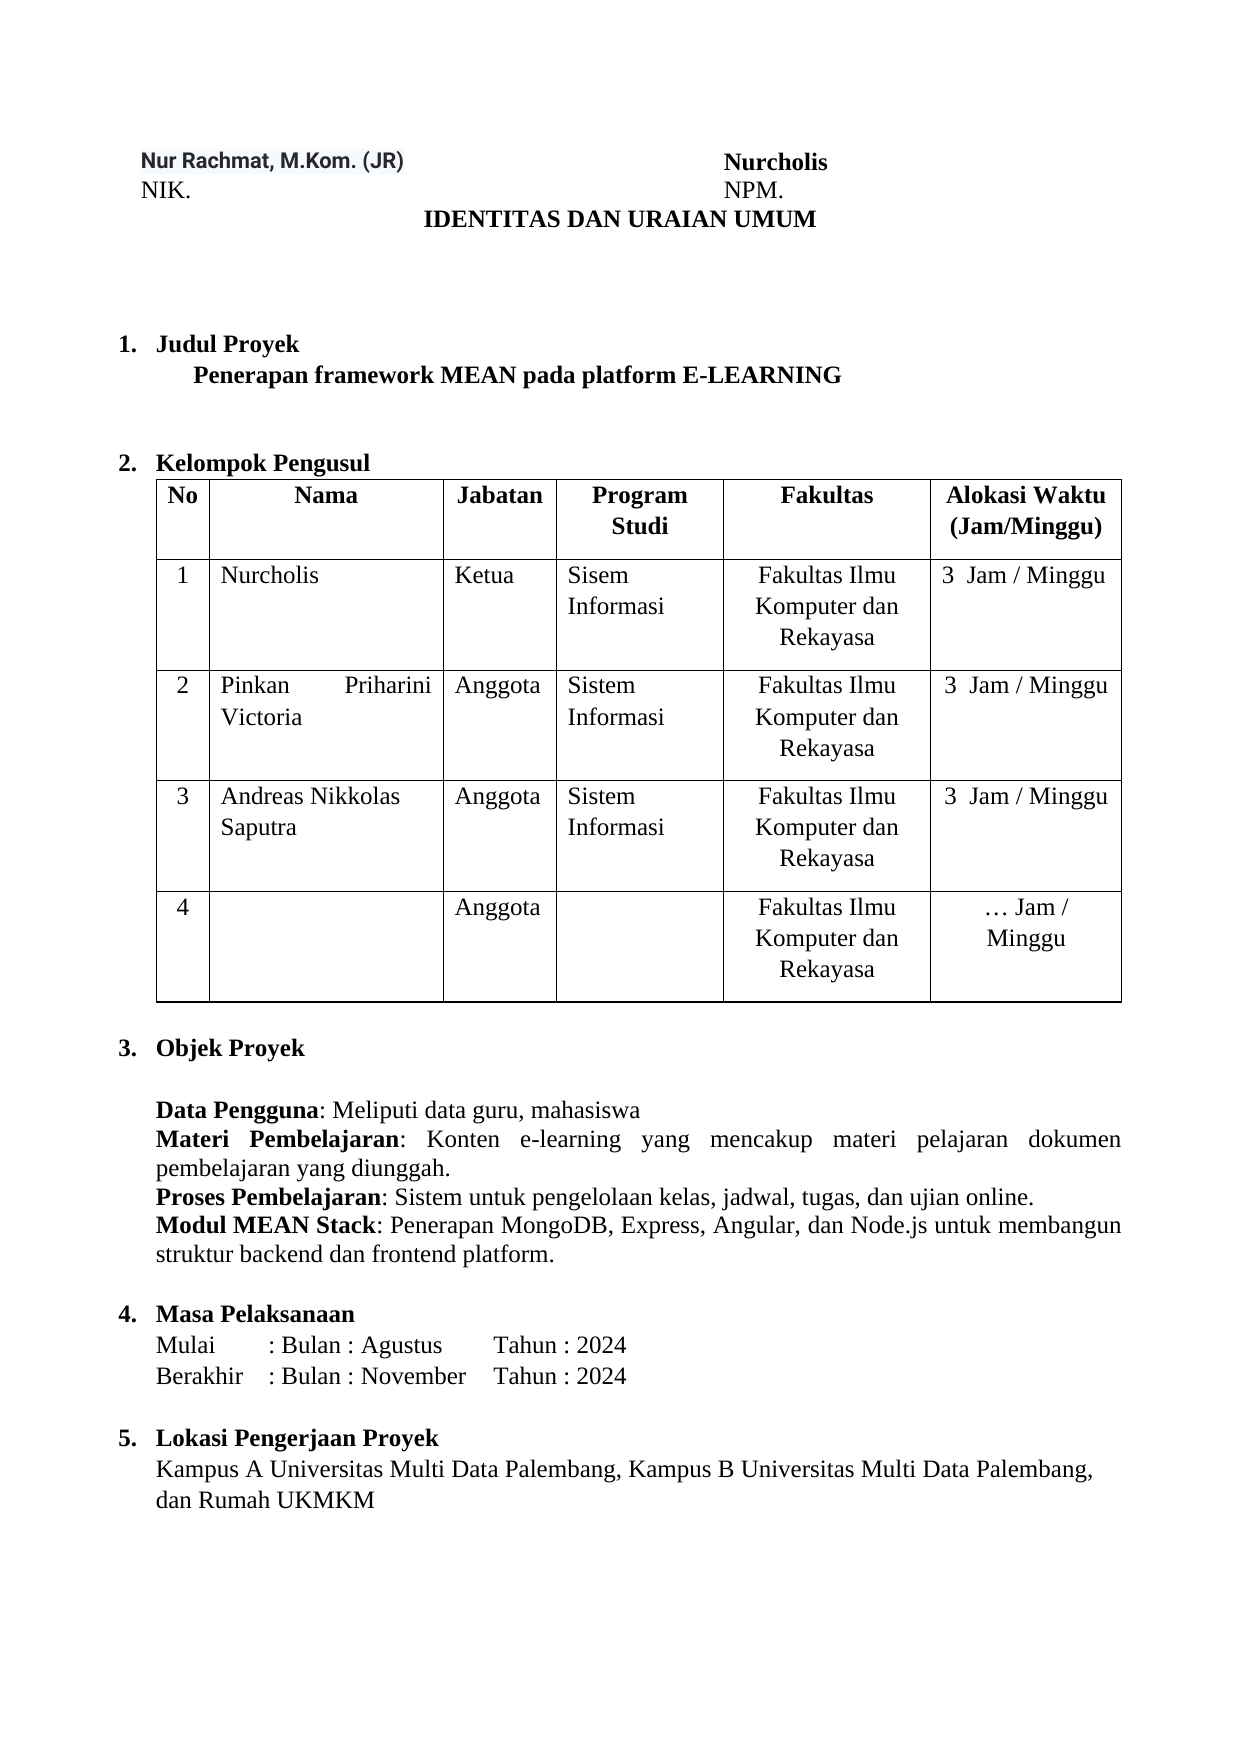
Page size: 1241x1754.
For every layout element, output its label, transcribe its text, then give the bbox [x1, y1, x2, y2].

table_cell Anggota [444, 892, 556, 1001]
table_cell Fakultas Ilmu Komputer dan Rekayasa [724, 671, 930, 780]
table_cell 3 Jam / Minggu [931, 560, 1121, 669]
text Penerapan framework MEAN pada platform E-LEARNING [118, 360, 1122, 388]
table_cell … Jam / Minggu [931, 892, 1121, 1001]
table_cell Fakultas Ilmu Komputer dan Rekayasa [724, 560, 930, 669]
table_cell Pinkan Priharini Victoria [210, 671, 443, 780]
table_header No [157, 480, 209, 559]
list Judul Proyek [118, 329, 1122, 357]
table_cell [557, 892, 723, 1001]
table_cell Ketua [444, 560, 556, 669]
table_header Nama [210, 480, 443, 559]
table_header Alokasi Waktu (Jam/Minggu) [931, 480, 1121, 559]
list Objek Proyek [118, 1033, 1122, 1062]
table_cell [210, 892, 443, 1001]
list Masa Pelaksanaan [118, 1299, 1122, 1328]
text Proses Pembelajaran: Sistem untuk pengelolaan kelas, jadwal, tugas, dan ujian online. [156, 1182, 1122, 1211]
text Berakhir : Bulan : November Tahun : 2024 [156, 1361, 1122, 1390]
table_cell Andreas Nikkolas Saputra [210, 781, 443, 891]
text Materi Pembelajaran: Konten e-learning yang mencakup materi pelajaran dokumen pembelajaran yang diunggah. [156, 1124, 1122, 1182]
text Kampus A Universitas Multi Data Palembang, Kampus B Universitas Multi Data Palembang, dan Rumah UKMKM [156, 1454, 1122, 1514]
table_cell Nurcholis [210, 560, 443, 669]
table_cell Anggota [444, 781, 556, 891]
table_cell 3 [157, 781, 209, 891]
list Kelompok Pengusul [118, 448, 1122, 477]
table_cell Fakultas Ilmu Komputer dan Rekayasa [724, 892, 930, 1001]
table_cell 1 [157, 560, 209, 669]
table_cell Sistem Informasi [557, 671, 723, 780]
table_header Fakultas [724, 480, 930, 559]
table_header Jabatan [444, 480, 556, 559]
list Lokasi Pengerjaan Proyek [118, 1423, 1122, 1452]
text Data Pengguna: Meliputi data guru, mahasiswa [156, 1096, 1122, 1124]
text IDENTITAS DAN URAIAN UMUM [118, 204, 1122, 233]
text Modul MEAN Stack: Penerapan MongoDB, Express, Angular, dan Node.js untuk membangun struktur backend dan frontend platform. [156, 1211, 1122, 1268]
table_cell 3 Jam / Minggu [931, 781, 1121, 891]
table_cell 4 [157, 892, 209, 1001]
table_cell Sistem Informasi [557, 781, 723, 891]
table_cell 3 Jam / Minggu [931, 671, 1121, 780]
table_header HALAMAN PENGESAHAN [118, 118, 1087, 204]
table_header Program Studi [557, 480, 723, 559]
text Mulai : Bulan : Agustus Tahun : 2024 [156, 1330, 1122, 1359]
table_cell Sisem Informasi [557, 560, 723, 669]
table_cell Anggota [444, 671, 556, 780]
table_cell 2 [157, 671, 209, 780]
table_cell Fakultas Ilmu Komputer dan Rekayasa [724, 781, 930, 891]
